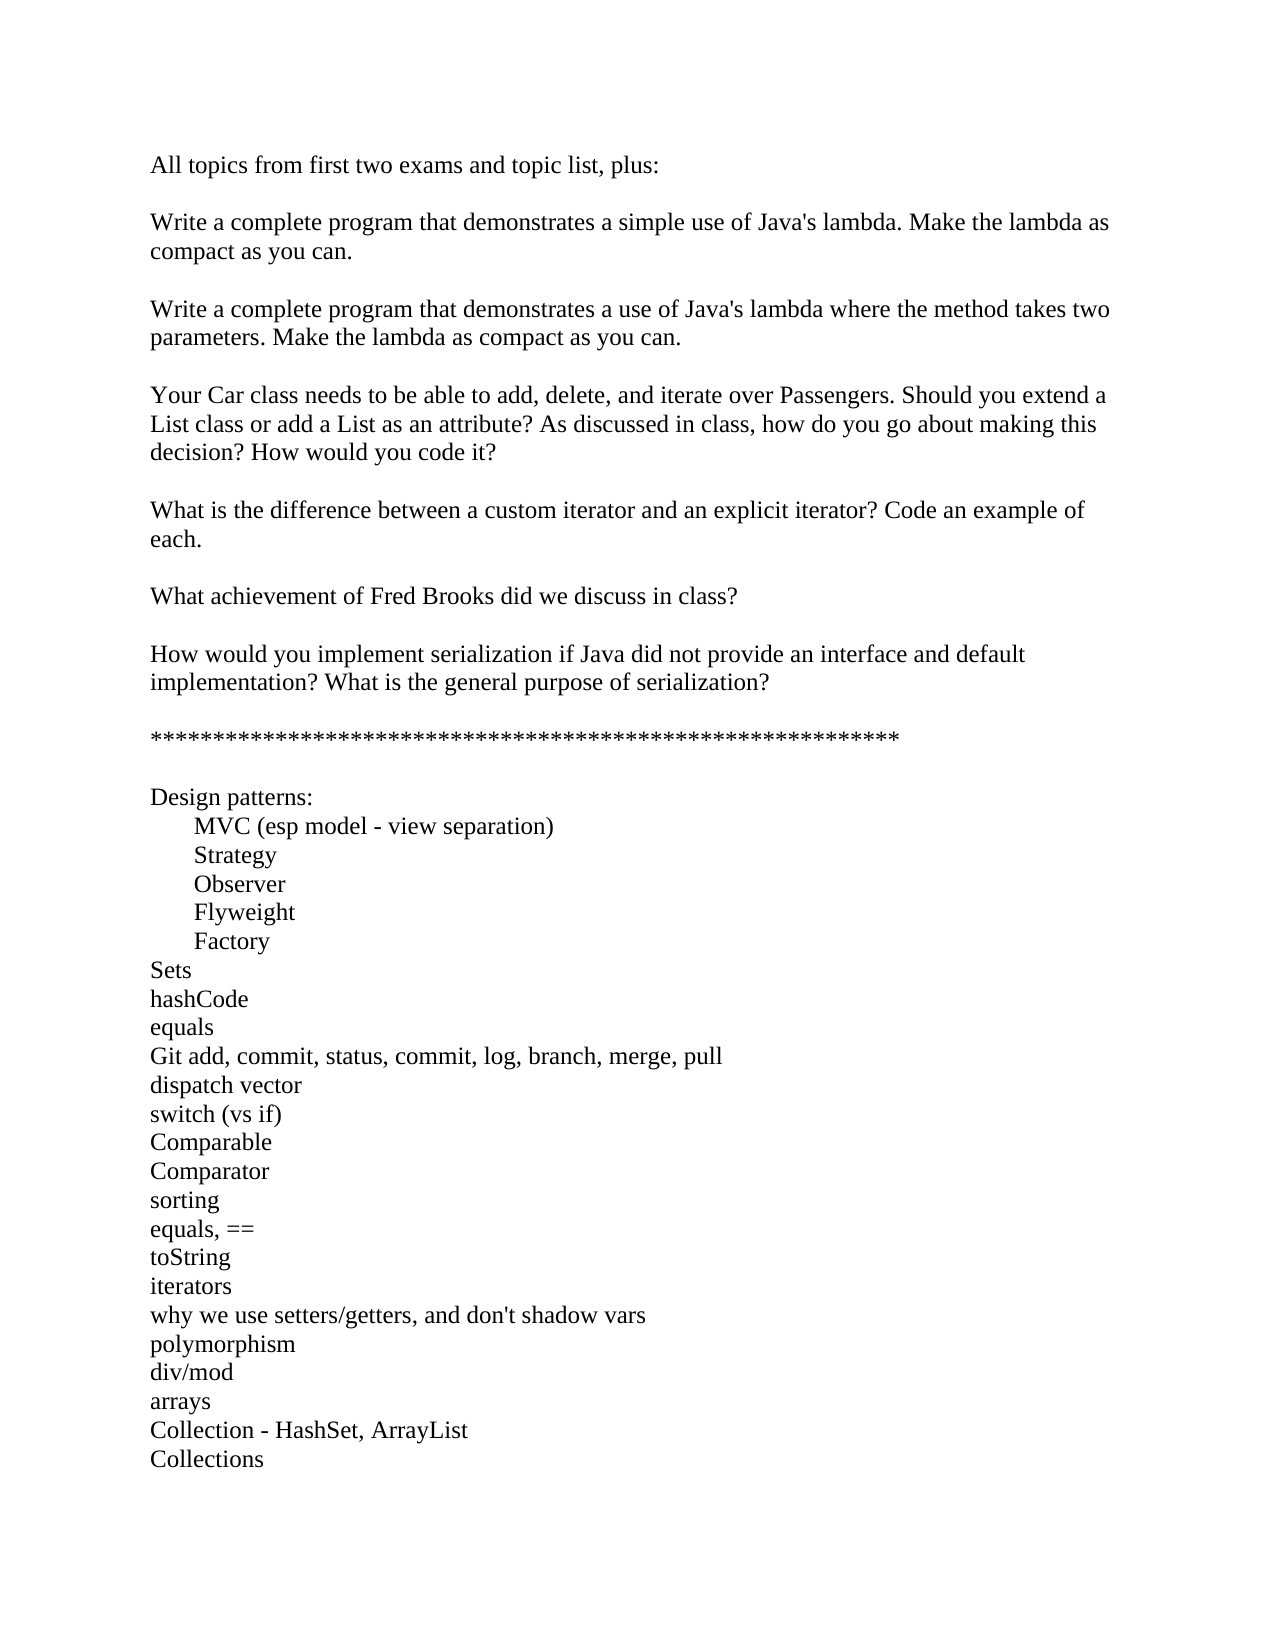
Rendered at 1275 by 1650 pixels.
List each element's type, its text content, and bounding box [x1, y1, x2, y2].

text switch (vs if) [150, 1099, 1125, 1127]
text Collection - HashSet, ArrayList [150, 1415, 1125, 1444]
text Flyweight [150, 897, 1125, 926]
text How would you implement serialization if Java did not provide an interface and default implementation? What is the general purpose of serialization? [150, 639, 1125, 696]
text equals, == [150, 1214, 1125, 1242]
text Comparable [150, 1127, 1125, 1156]
text iterators [150, 1271, 1125, 1300]
text equals [150, 1012, 1125, 1041]
text Design patterns: [150, 782, 1125, 811]
text ************************************************************ [150, 725, 1125, 754]
text MVC (esp model - view separation) [150, 811, 1125, 840]
text toString [150, 1242, 1125, 1271]
text hashCode [150, 984, 1125, 1012]
text div/mod [150, 1357, 1125, 1386]
text Write a complete program that demonstrates a use of Java's lambda where the method takes two parameters. Make the lambda as compact as you can. [150, 294, 1125, 351]
text What is the difference between a custom iterator and an explicit iterator? Code an example of each. [150, 495, 1125, 552]
text Git add, commit, status, commit, log, branch, merge, pull [150, 1041, 1125, 1070]
text Write a complete program that demonstrates a simple use of Java's lambda. Make the lambda as compact as you can. [150, 207, 1125, 265]
text Sets [150, 955, 1125, 984]
text Factory [150, 926, 1125, 955]
text polymorphism [150, 1329, 1125, 1357]
text dispatch vector [150, 1070, 1125, 1099]
text Observer [150, 869, 1125, 897]
text Collections [150, 1444, 1125, 1472]
text Strategy [150, 840, 1125, 869]
text arrays [150, 1386, 1125, 1415]
text What achievement of Fred Brooks did we discuss in class? [150, 581, 1125, 610]
text sorting [150, 1185, 1125, 1214]
text why we use setters/getters, and don't shadow vars [150, 1300, 1125, 1329]
text All topics from first two exams and topic list, plus: [150, 150, 1125, 179]
text Comparator [150, 1156, 1125, 1185]
text Your Car class needs to be able to add, delete, and iterate over Passengers. Should you extend a List class or add a List as an attribute? As discussed in class, how do you go about making this decision? How would you code it? [150, 380, 1125, 466]
